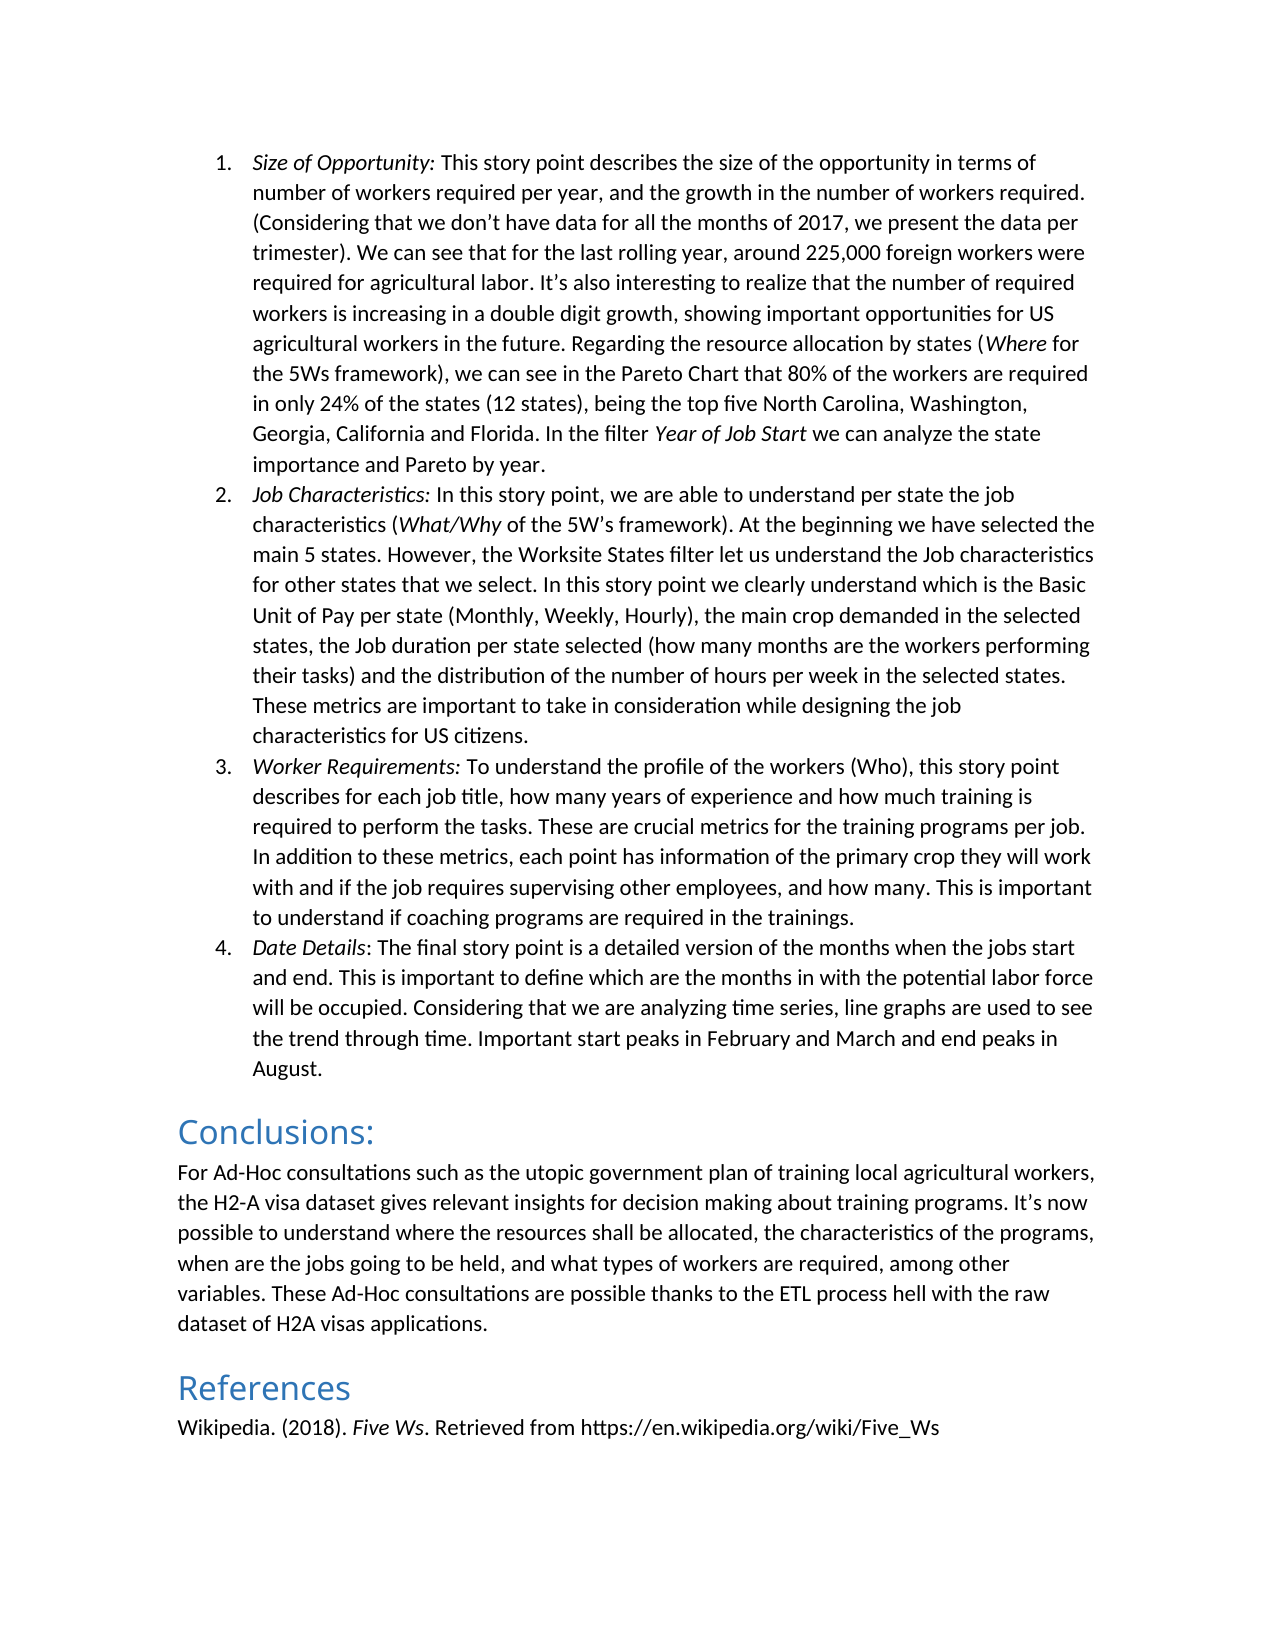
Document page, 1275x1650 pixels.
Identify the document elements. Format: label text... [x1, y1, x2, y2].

list Size of Opportunity: This story point describes the size of the opportunity in terms of number of workers required per year, and the growth in the number of workers required. (Considering that we don’t have data for all the months of 2017, we present the data per trimester). We can see that for the last rolling year, around 225,000 foreign workers were required for agricultural labor. It’s also interesting to realize that the number of required workers is increasing in a double digit growth, showing important opportunities for US agricultural workers in the future. Regarding the resource allocation by states (Where for the 5Ws framework), we can see in the Pareto Chart that 80% of the workers are required in only 24% of the states (12 states), being the top five North Carolina, Washington, Georgia, California and Florida. In the filter Year of Job Start we can analyze the state importance and Pareto by year. [215, 148, 1098, 478]
list Date Details: The final story point is a detailed version of the months when the jobs start and end. This is important to define which are the months in with the potential labor force will be occupied. Considering that we are analyzing time series, line graphs are used to see the trend through time. Important start peaks in February and March and end peaks in August. [215, 933, 1098, 1082]
subtitle Conclusions: [177, 1109, 1098, 1154]
list Job Characteristics: In this story point, we are able to understand per state the job characteristics (What/Why of the 5W’s framework). At the beginning we have selected the main 5 states. However, the Worksite States filter let us understand the Job characteristics for other states that we select. In this story point we clearly understand which is the Basic Unit of Pay per state (Monthly, Weekly, Hourly), the main crop demanded in the selected states, the Job duration per state selected (how many months are the workers performing their tasks) and the distribution of the number of hours per week in the selected states. These metrics are important to take in consideration while designing the job characteristics for US citizens. [215, 480, 1098, 749]
text For Ad-Hoc consultations such as the utopic government plan of training local agricultural workers, the H2-A visa dataset gives relevant insights for decision making about training programs. It’s now possible to understand where the resources shall be allocated, the characteristics of the programs, when are the jobs going to be held, and what types of workers are required, among other variables. These Ad-Hoc consultations are possible thanks to the ETL process hell with the raw dataset of H2A visas applications. [177, 1158, 1098, 1337]
list Worker Requirements: To understand the profile of the workers (Who), this story point describes for each job title, how many years of experience and how much training is required to perform the tasks. These are crucial metrics for the training programs per job. In addition to these metrics, each point has information of the primary crop they will work with and if the job requires supervising other employees, and how many. This is important to understand if coaching programs are required in the trainings. [215, 752, 1098, 931]
